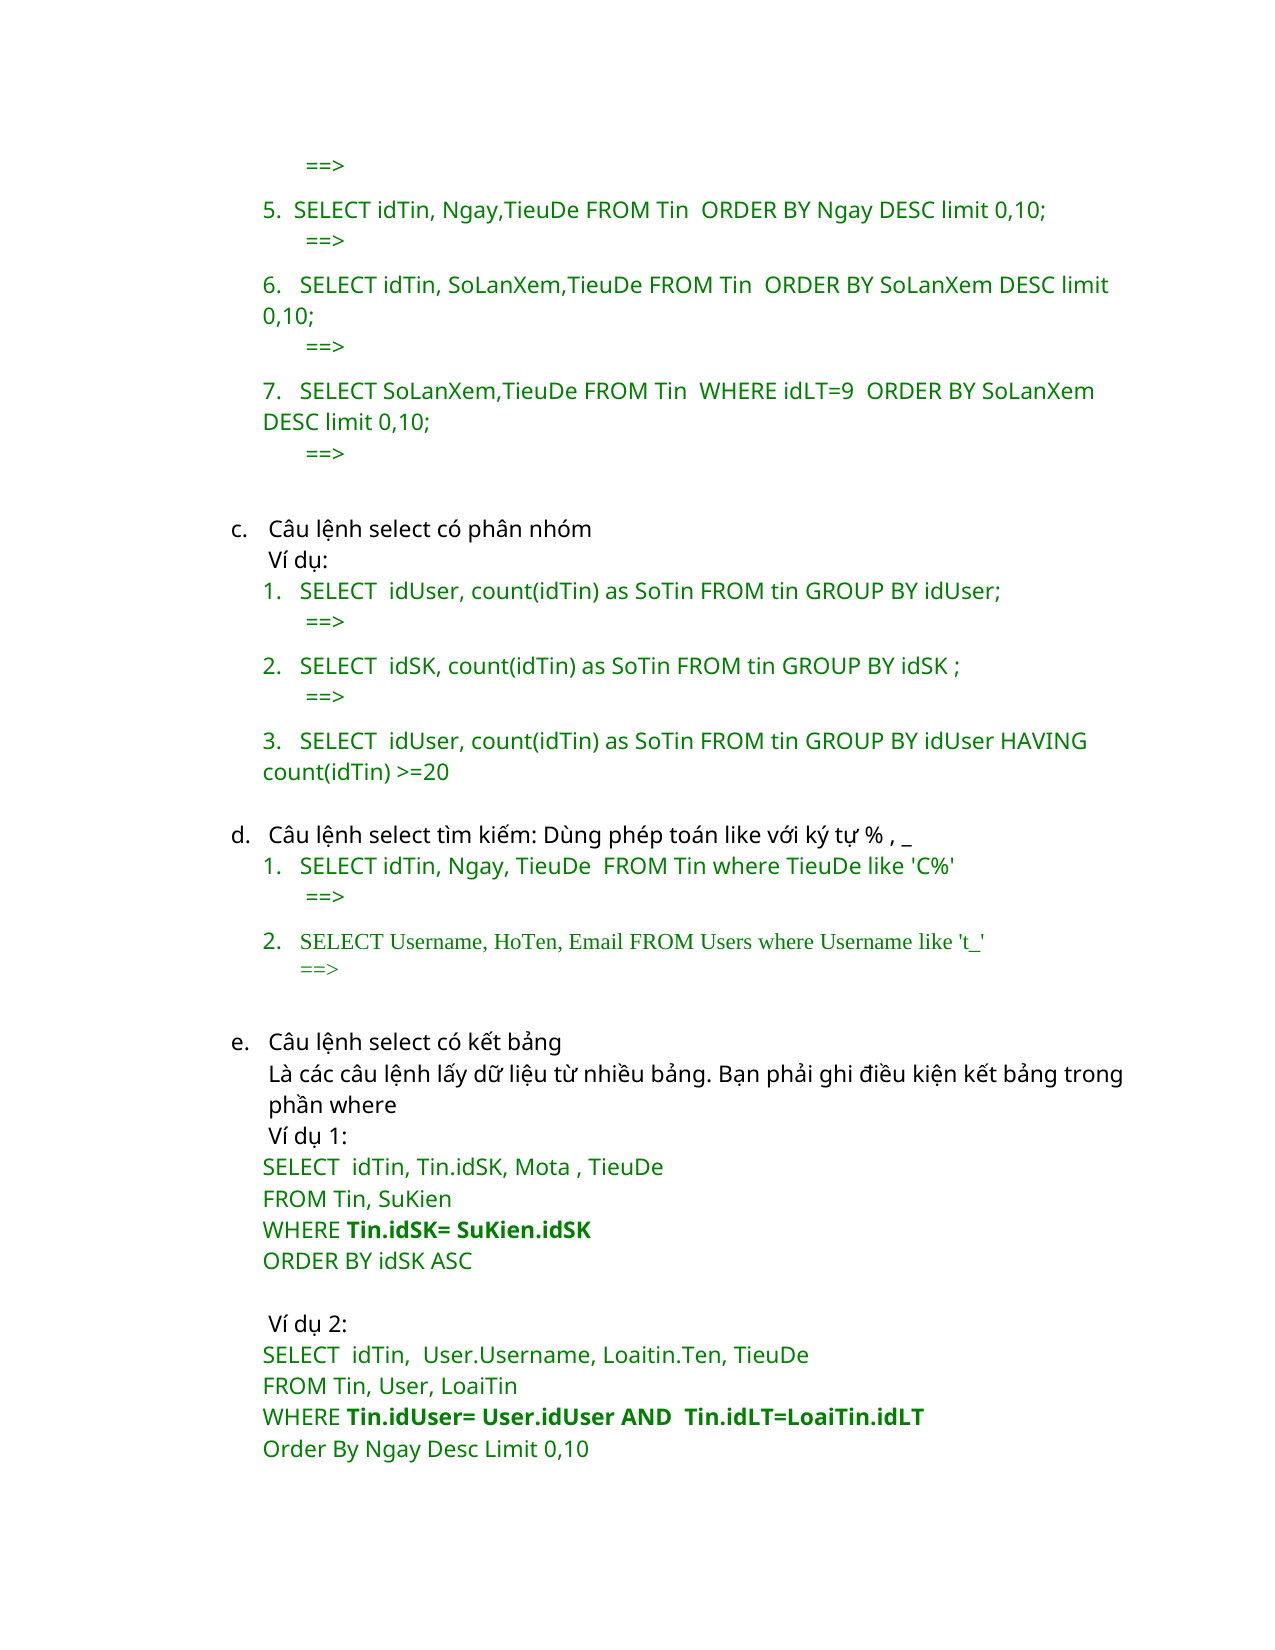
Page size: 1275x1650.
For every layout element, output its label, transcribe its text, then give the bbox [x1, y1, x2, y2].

text Ví dụ 2: [268, 1308, 1125, 1339]
text 6. SELECT idTin, SoLanXem,TieuDe FROM Tin ORDER BY SoLanXem DESC limit 0,10; [262, 269, 1125, 331]
list Câu lệnh select có kết bảng [231, 1026, 1125, 1058]
text Ví dụ: [268, 544, 1125, 575]
text 7. SELECT SoLanXem,TieuDe FROM Tin WHERE idLT=9 ORDER BY SoLanXem DESC limit 0,10; [262, 375, 1125, 437]
text 2. SELECT Username, HoTen, Email FROM Users where Username like 't_' [262, 925, 1125, 956]
text 3. SELECT idUser, count(idTin) as SoTin FROM tin GROUP BY idUser HAVING count(idTin) >=20 [262, 725, 1125, 787]
list Câu lệnh select tìm kiếm: Dùng phép toán like với ký tự % , _ [231, 819, 1125, 850]
list Câu lệnh select có phân nhóm [231, 512, 1125, 544]
text ==> [305, 881, 1125, 912]
text ==> [305, 225, 1125, 256]
text ==> [305, 681, 1125, 712]
text Là các câu lệnh lấy dữ liệu từ nhiều bảng. Bạn phải ghi điều kiện kết bảng trong phần where [268, 1058, 1125, 1120]
text ==> [300, 956, 1125, 983]
text Ví dụ 1: [268, 1120, 1125, 1151]
text ==> [305, 437, 1125, 469]
text 5. SELECT idTin, Ngay,TieuDe FROM Tin ORDER BY Ngay DESC limit 0,10; [262, 194, 1125, 225]
text SELECT idTin, User.Username, Loaitin.Ten, TieuDe FROM Tin, User, LoaiTin WHERE Tin.idUser= User.idUser AND Tin.idLT=LoaiTin.idLT Order By Ngay Desc Limit 0,10 [262, 1339, 1125, 1464]
text 1. SELECT idUser, count(idTin) as SoTin FROM tin GROUP BY idUser; [262, 575, 1125, 606]
text 2. SELECT idSK, count(idTin) as SoTin FROM tin GROUP BY idSK ; [262, 650, 1125, 681]
text SELECT idTin, Tin.idSK, Mota , TieuDe FROM Tin, SuKien WHERE Tin.idSK= SuKien.idSK ORDER BY idSK ASC [262, 1151, 1125, 1276]
text ==> [305, 331, 1125, 362]
text ==> [305, 150, 1125, 181]
text 1. SELECT idTin, Ngay, TieuDe FROM Tin where TieuDe like 'C%' [262, 850, 1125, 881]
text ==> [305, 606, 1125, 637]
